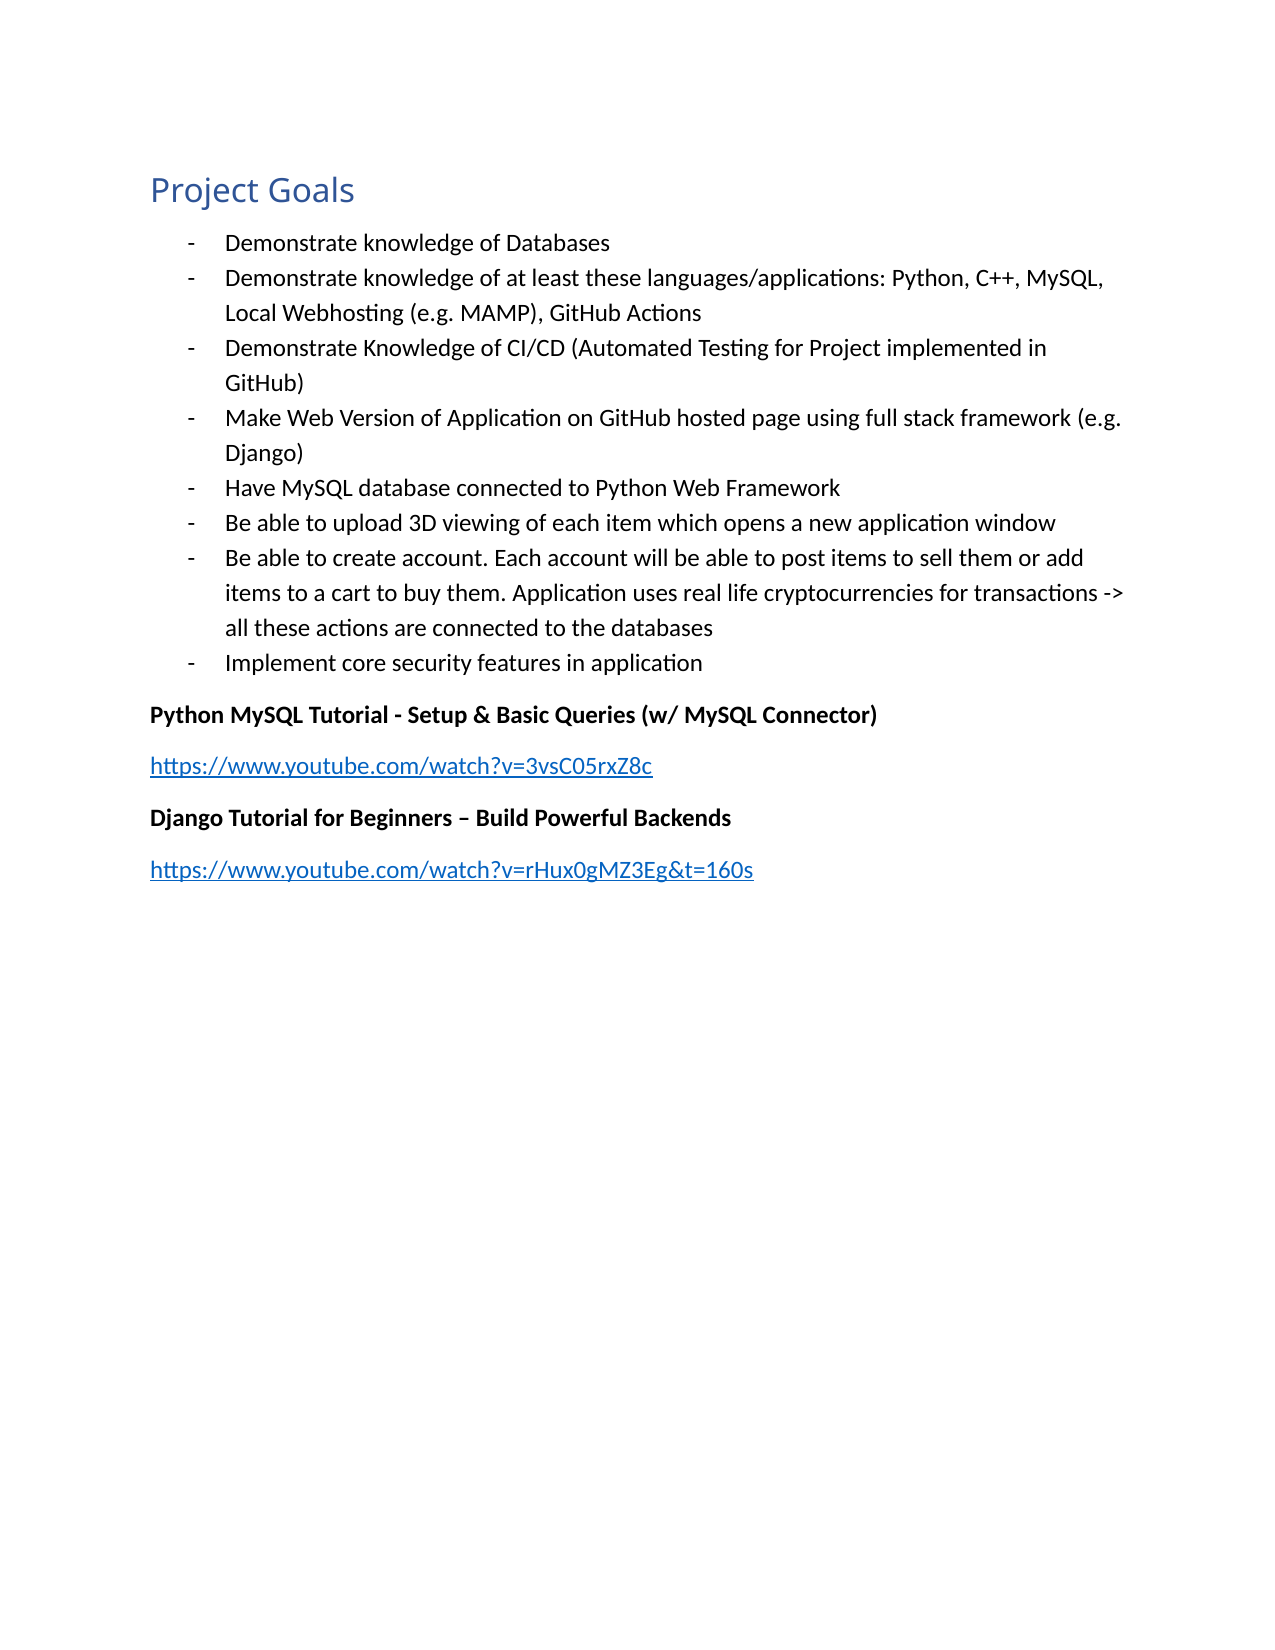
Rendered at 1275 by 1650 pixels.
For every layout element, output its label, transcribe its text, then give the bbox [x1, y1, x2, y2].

list Demonstrate knowledge of Databases [187, 227, 1125, 258]
list Be able to upload 3D viewing of each item which opens a new application window [187, 507, 1125, 538]
list Demonstrate Knowledge of CI/CD (Automated Testing for Project implemented in GitHub) [187, 332, 1125, 398]
text https://www.youtube.com/watch?v=rHux0gMZ3Eg&t=160s [150, 854, 1125, 884]
text https://www.youtube.com/watch?v=3vsC05rxZ8c [150, 751, 1125, 781]
text Python MySQL Tutorial - Setup & Basic Queries (w/ MySQL Connector) [150, 699, 1125, 729]
subtitle Project Goals [150, 167, 1125, 212]
list Be able to create account. Each account will be able to post items to sell them or add items to a cart to buy them. Application uses real life cryptocurrencies for transactions -> all these actions are connected to the databases [187, 542, 1125, 643]
text Django Tutorial for Beginners – Build Powerful Backends [150, 802, 1125, 833]
list Demonstrate knowledge of at least these languages/applications: Python, C++, MySQL, Local Webhosting (e.g. MAMP), GitHub Actions [187, 262, 1125, 328]
list Make Web Version of Application on GitHub hosted page using full stack framework (e.g. Django) [187, 402, 1125, 468]
list Implement core security features in application [187, 647, 1125, 678]
list Have MySQL database connected to Python Web Framework [187, 472, 1125, 503]
